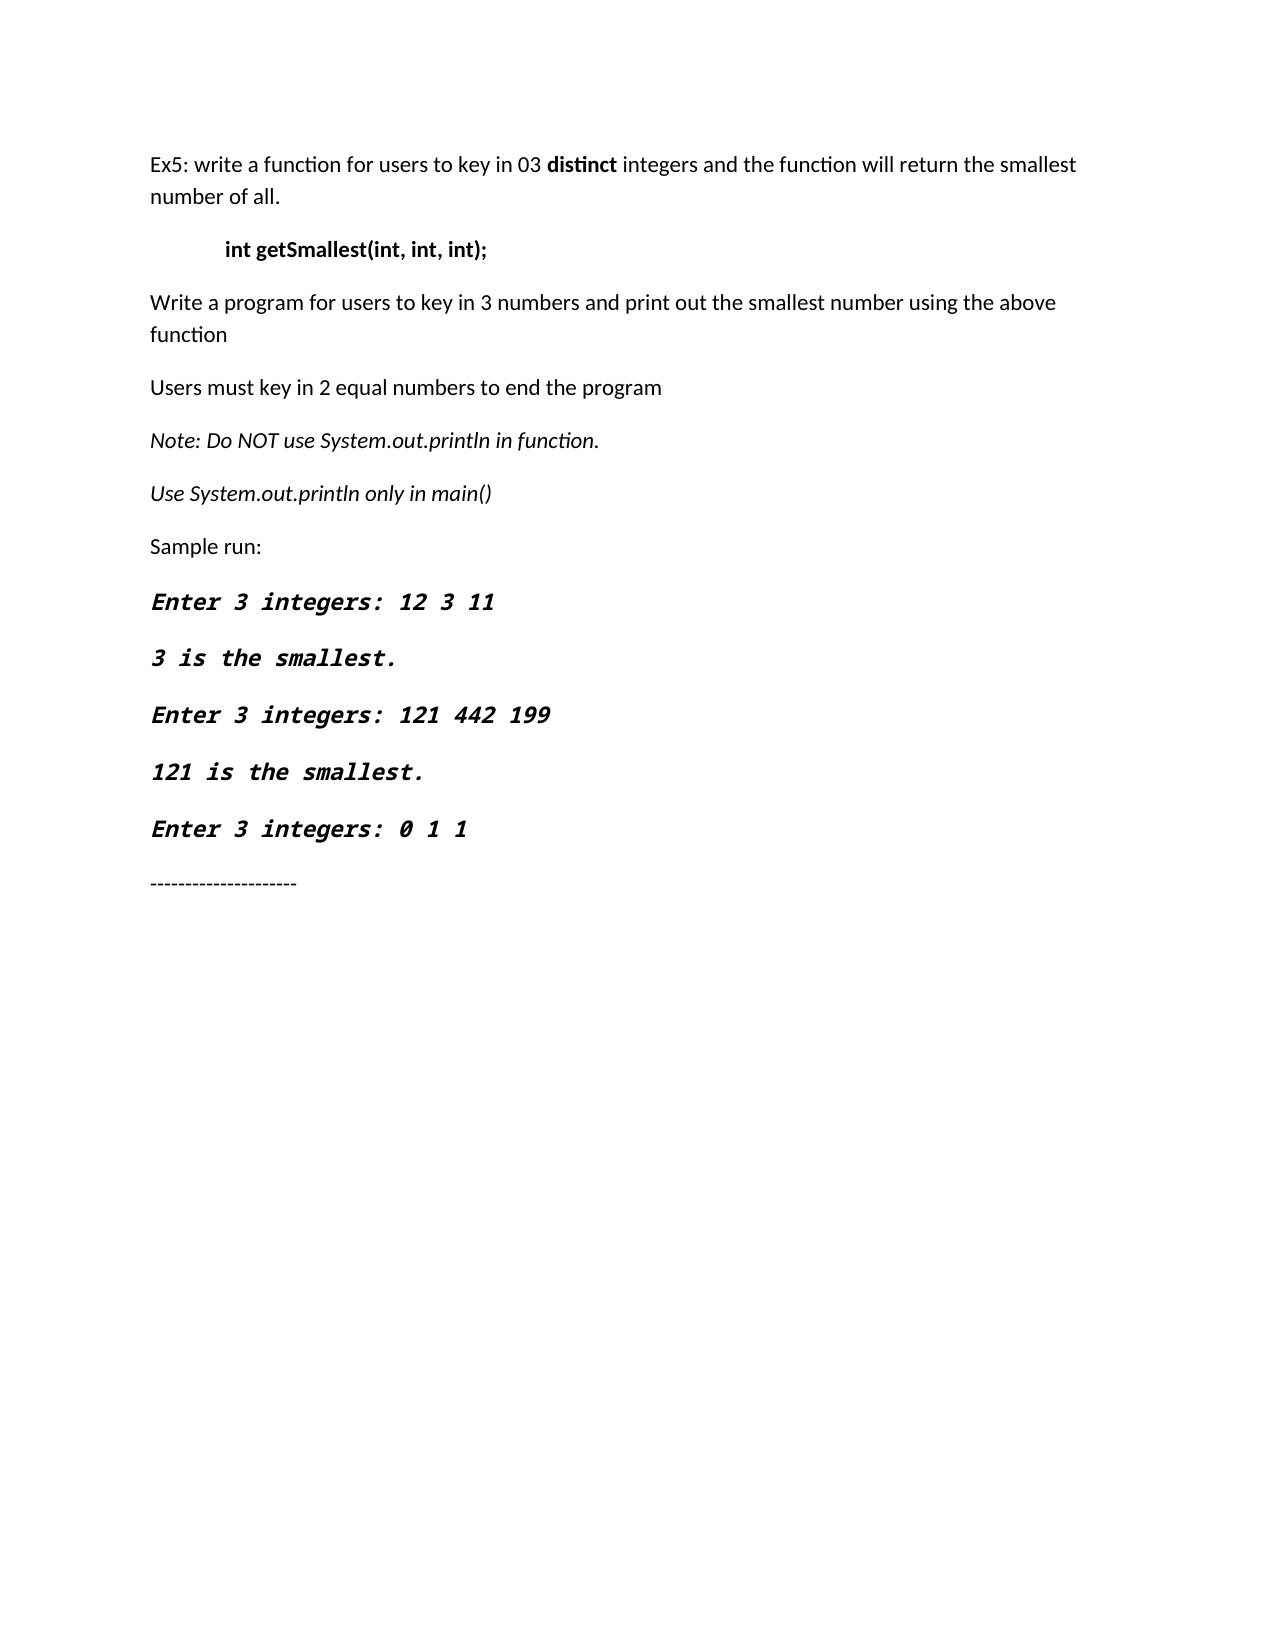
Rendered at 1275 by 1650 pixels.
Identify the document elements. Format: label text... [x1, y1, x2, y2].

text Note: Do NOT use System.out.println in function. [150, 426, 1125, 454]
text Users must key in 2 equal numbers to end the program [150, 373, 1125, 401]
text Ex5: write a function for users to key in 03 distinct integers and the function will return the smallest number of all. [150, 150, 1125, 210]
text Enter 3 integers: 12 3 11 [150, 586, 1125, 617]
text --------------------- [150, 869, 1125, 897]
text 3 is the smallest. [150, 642, 1125, 673]
text Use System.out.println only in main() [150, 479, 1125, 507]
text 121 is the smallest. [150, 756, 1125, 787]
text Sample run: [150, 532, 1125, 561]
text Enter 3 integers: 0 1 1 [150, 813, 1125, 844]
text int getSmallest(int, int, int); [150, 235, 1125, 263]
text Write a program for users to key in 3 numbers and print out the smallest number using the above function [150, 288, 1125, 348]
text Enter 3 integers: 121 442 199 [150, 699, 1125, 730]
